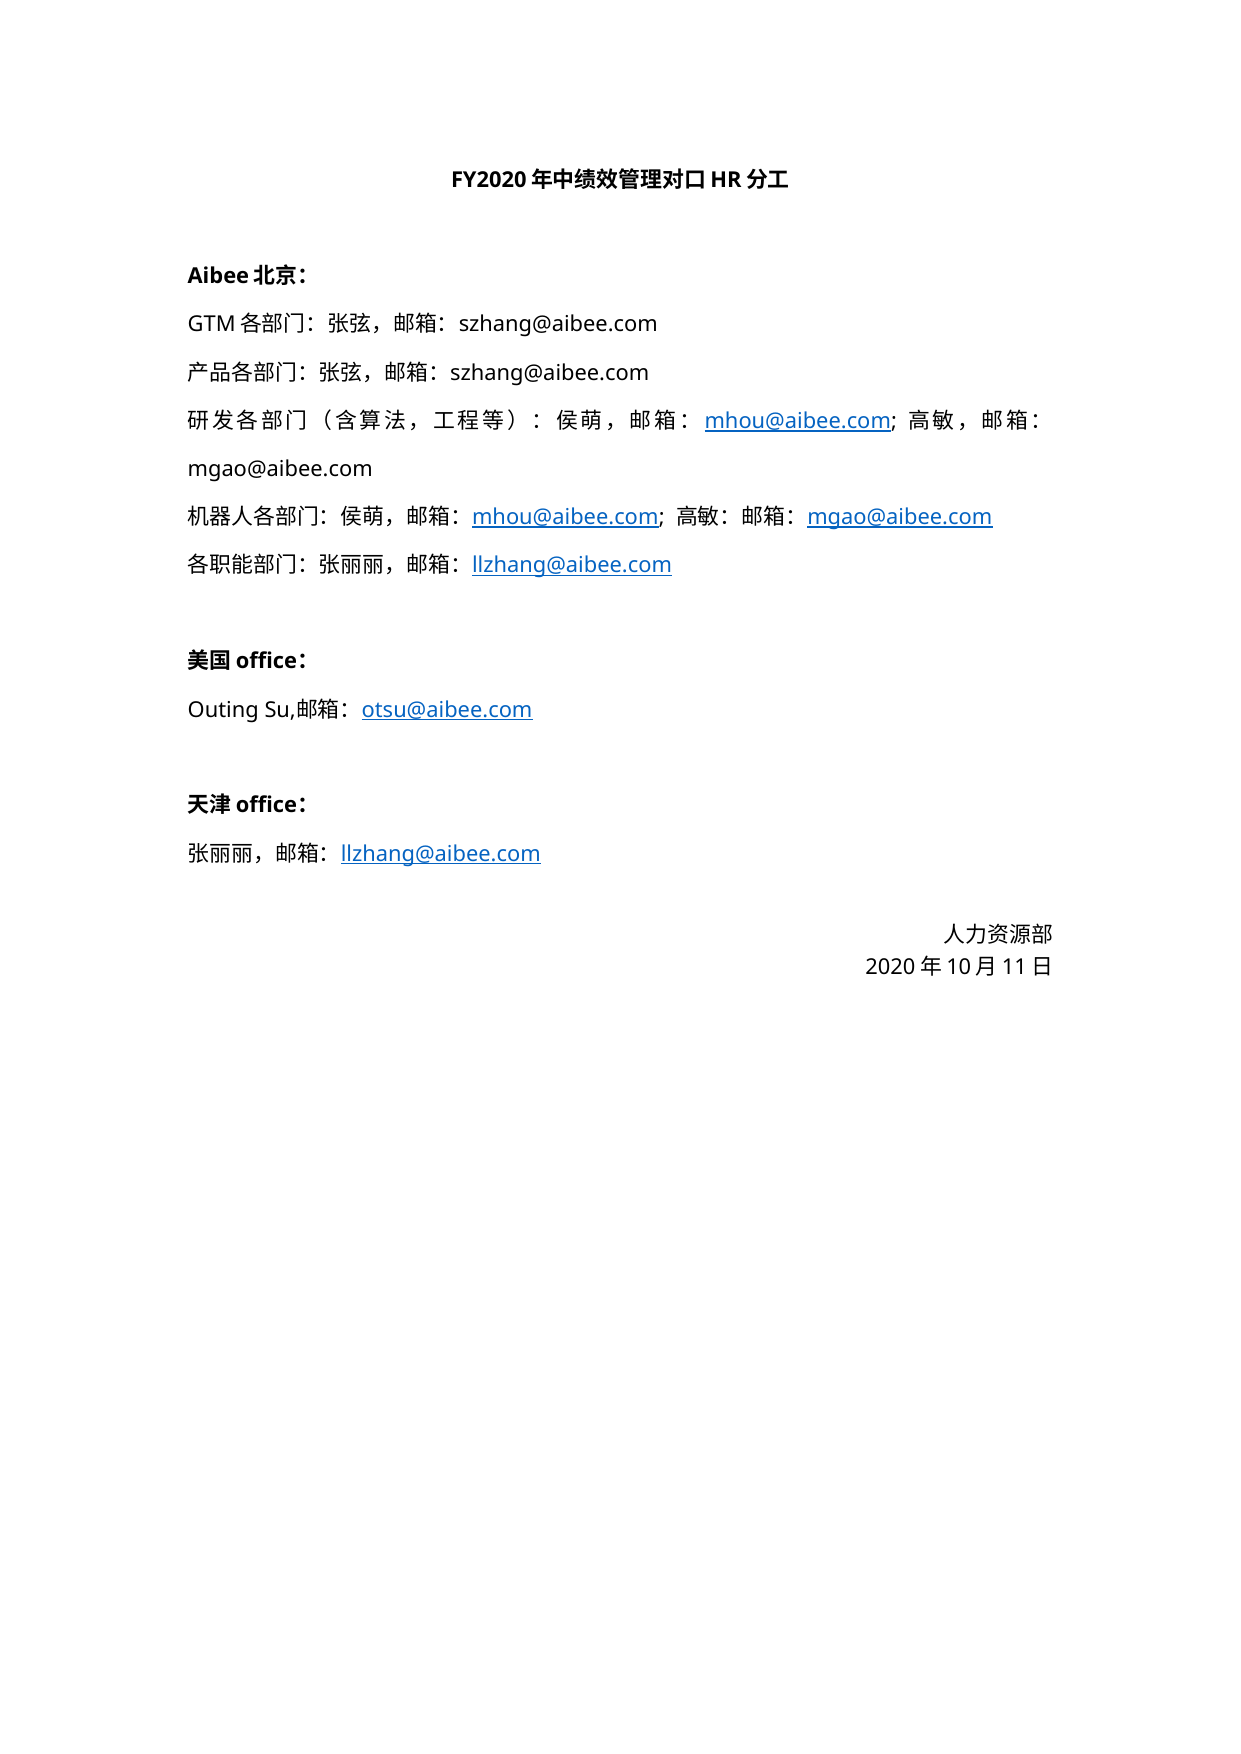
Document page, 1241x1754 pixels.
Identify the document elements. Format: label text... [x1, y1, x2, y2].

text 2020年10月11日 [187, 949, 1053, 981]
text Aibee北京： [187, 258, 1053, 290]
text 机器人各部门：侯萌，邮箱：mhou@aibee.com; 高敏：邮箱：mgao@aibee.com [187, 499, 1053, 531]
text 天津office： [187, 787, 1053, 819]
text 张丽丽，邮箱：llzhang@aibee.com [187, 835, 1053, 868]
text 人力资源部 [187, 916, 1053, 949]
text 美国office： [187, 643, 1053, 675]
text FY2020年中绩效管理对口HR分工 [187, 162, 1053, 194]
text 各职能部门：张丽丽，邮箱：llzhang@aibee.com [187, 547, 1053, 580]
text GTM各部门：张弦，邮箱：szhang@aibee.com [187, 306, 1053, 338]
text Outing Su,邮箱：otsu@aibee.com [187, 691, 1053, 724]
text 产品各部门：张弦，邮箱：szhang@aibee.com [187, 354, 1053, 387]
text 研发各部门（含算法，工程等）：侯萌，邮箱：mhou@aibee.com; 高敏，邮箱：mgao@aibee.com [187, 403, 1053, 484]
